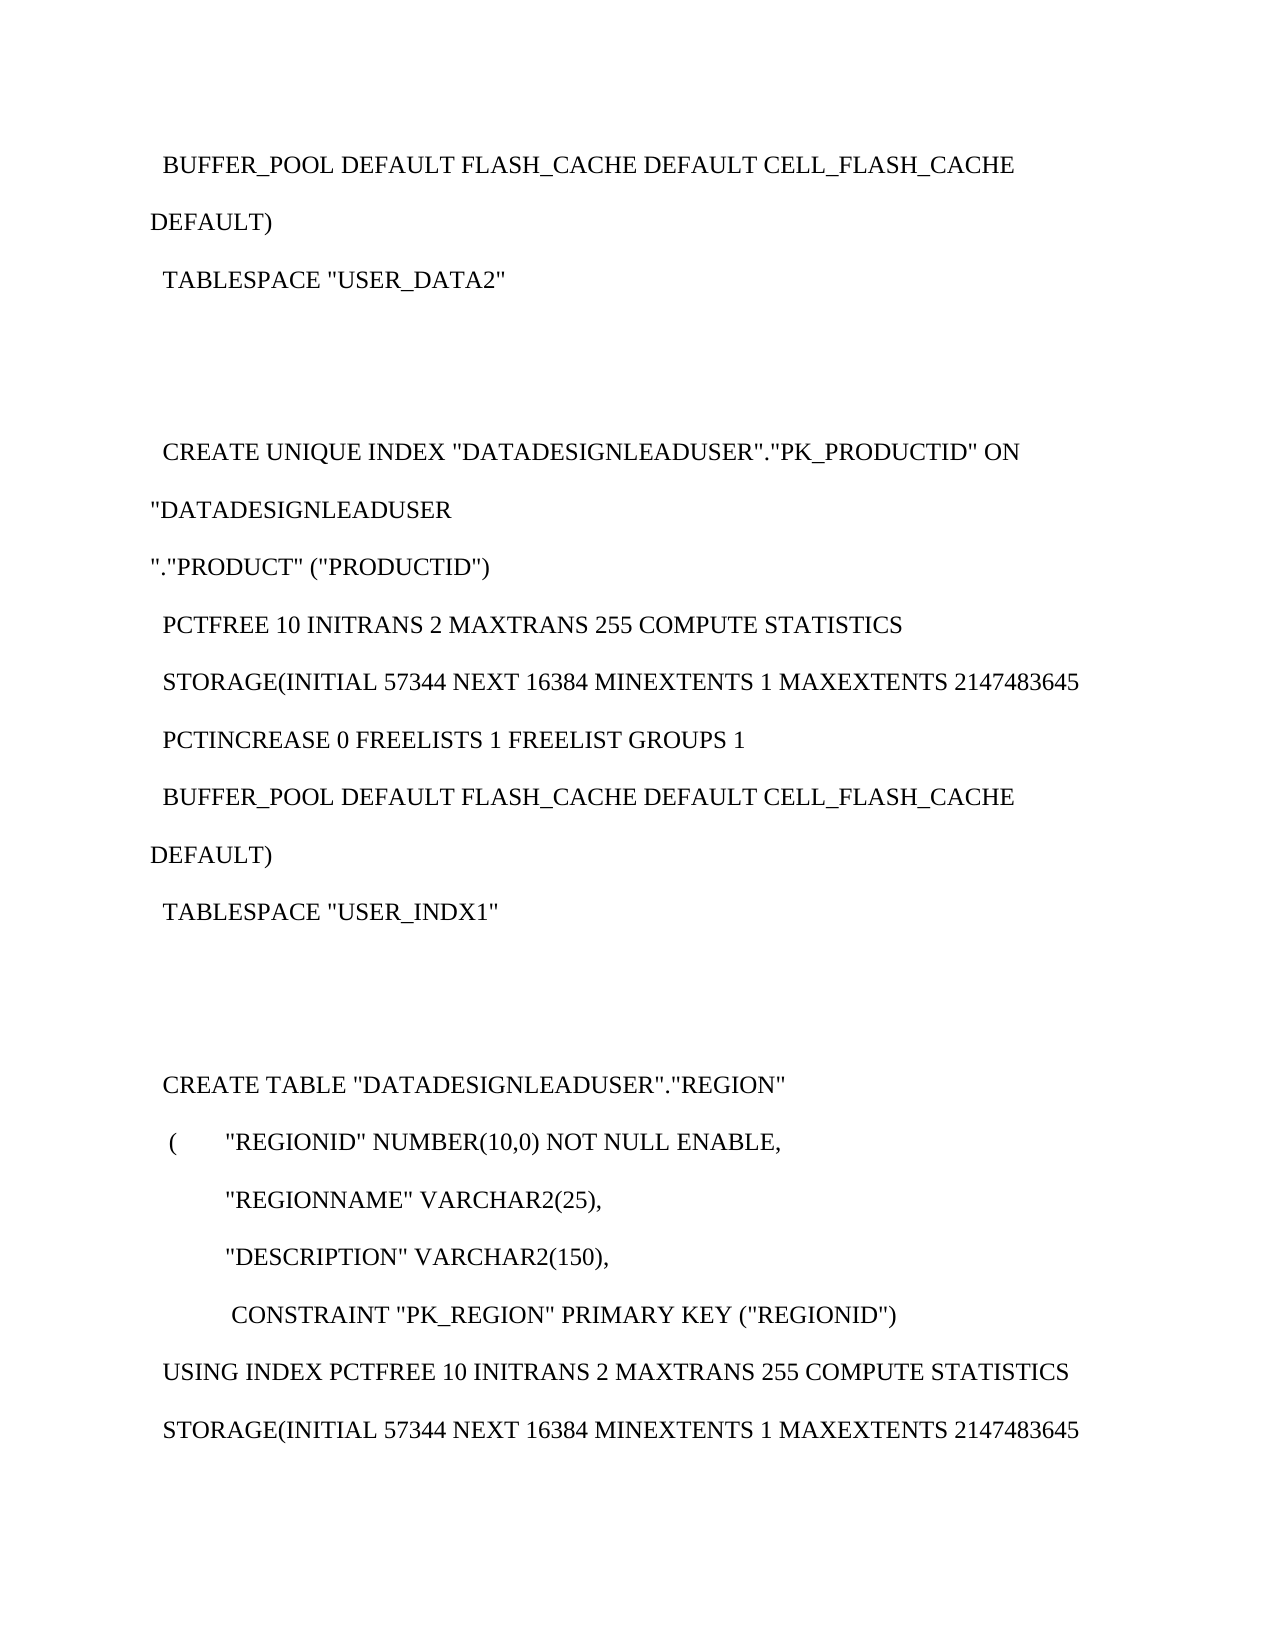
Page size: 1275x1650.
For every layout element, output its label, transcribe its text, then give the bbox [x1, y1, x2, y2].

text BUFFER_POOL DEFAULT FLASH_CACHE DEFAULT CELL_FLASH_CACHE DEFAULT) [150, 150, 1125, 236]
text CREATE UNIQUE INDEX "DATADESIGNLEADUSER"."PK_PRODUCTID" ON "DATADESIGNLEADUSER [150, 437, 1125, 524]
text "."PRODUCT" ("PRODUCTID") [150, 552, 1125, 581]
text "REGIONNAME" VARCHAR2(25), [150, 1185, 1125, 1214]
text BUFFER_POOL DEFAULT FLASH_CACHE DEFAULT CELL_FLASH_CACHE DEFAULT) [150, 782, 1125, 869]
text CREATE TABLE "DATADESIGNLEADUSER"."REGION" [150, 1070, 1125, 1099]
text STORAGE(INITIAL 57344 NEXT 16384 MINEXTENTS 1 MAXEXTENTS 2147483645 [150, 1415, 1125, 1444]
text STORAGE(INITIAL 57344 NEXT 16384 MINEXTENTS 1 MAXEXTENTS 2147483645 [150, 667, 1125, 696]
text PCTINCREASE 0 FREELISTS 1 FREELIST GROUPS 1 [150, 725, 1125, 754]
text TABLESPACE "USER_DATA2" [150, 265, 1125, 294]
text "DESCRIPTION" VARCHAR2(150), [150, 1242, 1125, 1271]
text PCTFREE 10 INITRANS 2 MAXTRANS 255 COMPUTE STATISTICS [150, 610, 1125, 639]
text ( "REGIONID" NUMBER(10,0) NOT NULL ENABLE, [150, 1127, 1125, 1156]
text TABLESPACE "USER_INDX1" [150, 897, 1125, 926]
text USING INDEX PCTFREE 10 INITRANS 2 MAXTRANS 255 COMPUTE STATISTICS [150, 1357, 1125, 1386]
text CONSTRAINT "PK_REGION" PRIMARY KEY ("REGIONID") [150, 1300, 1125, 1329]
